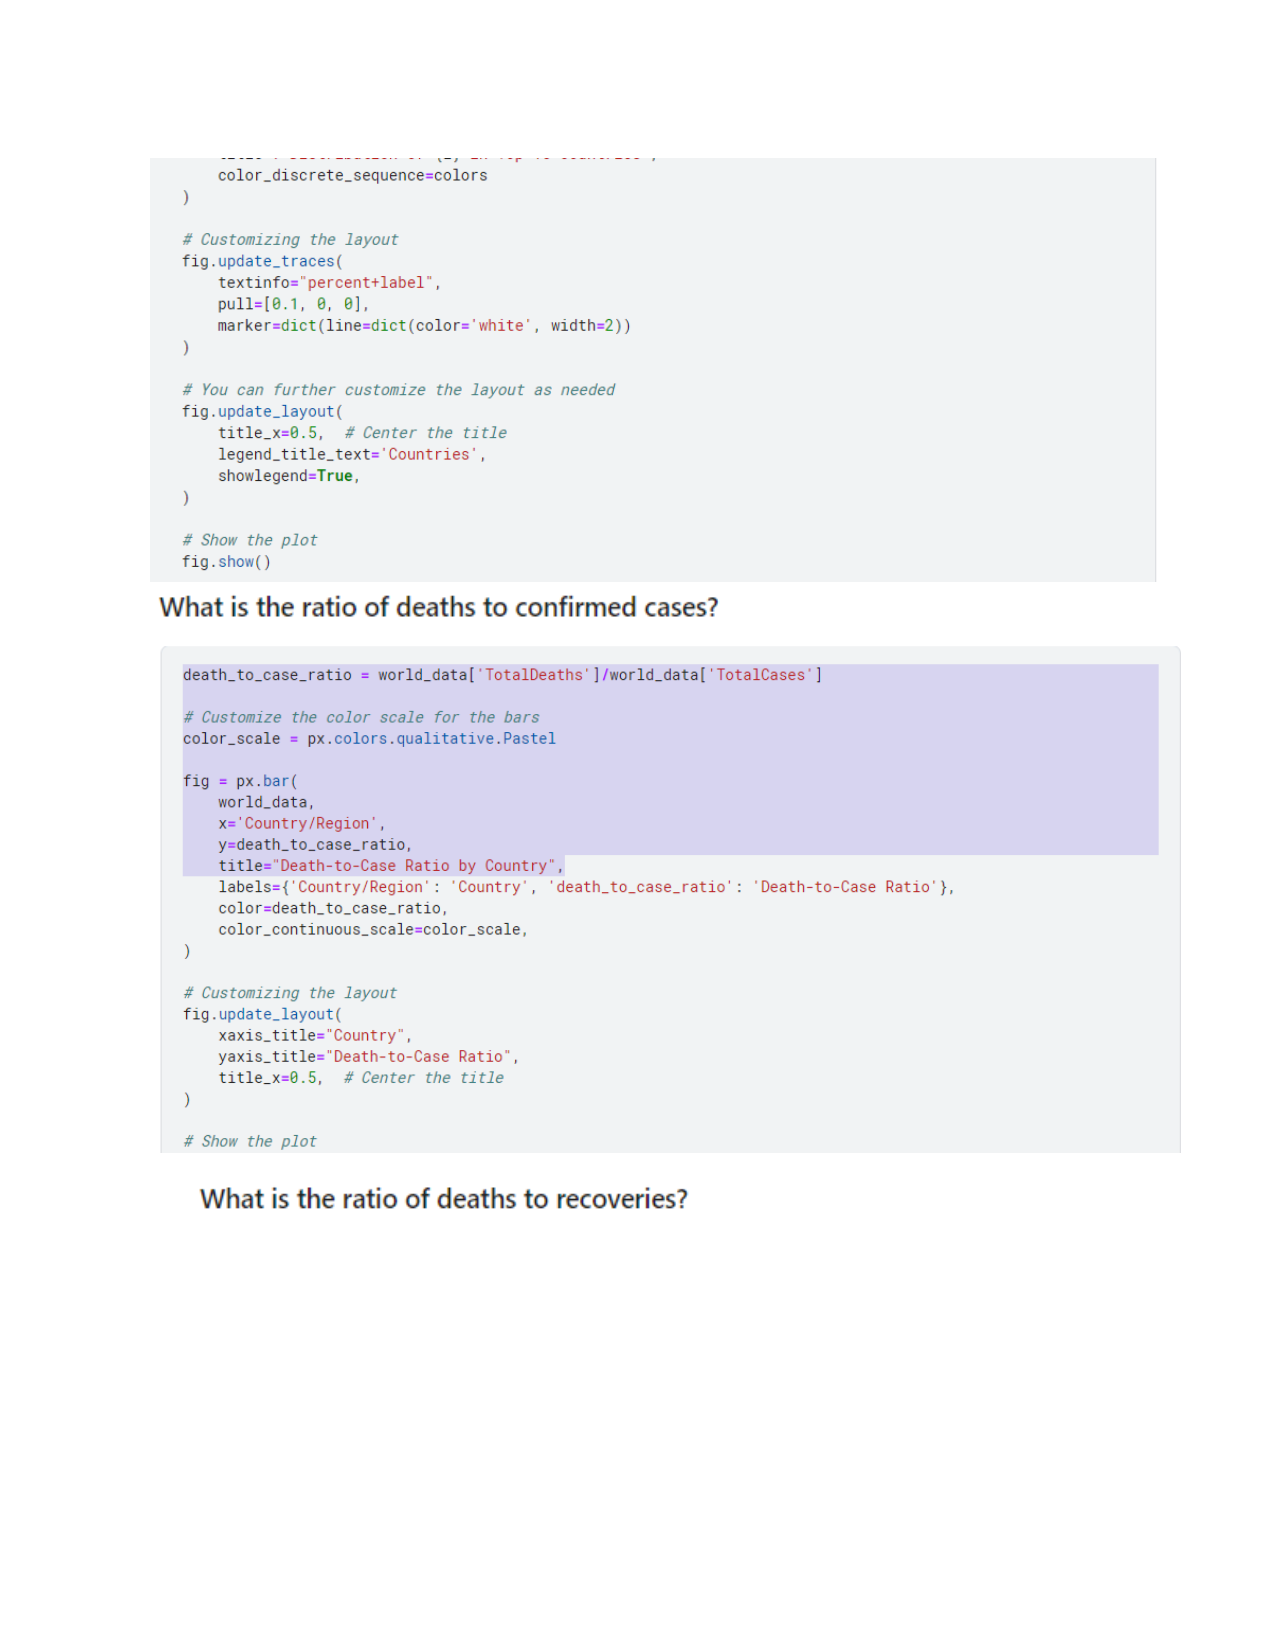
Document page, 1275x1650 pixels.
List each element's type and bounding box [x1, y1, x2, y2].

picture [150, 642, 1182, 1153]
picture [150, 1156, 700, 1234]
picture [150, 585, 815, 639]
picture [150, 158, 1182, 582]
